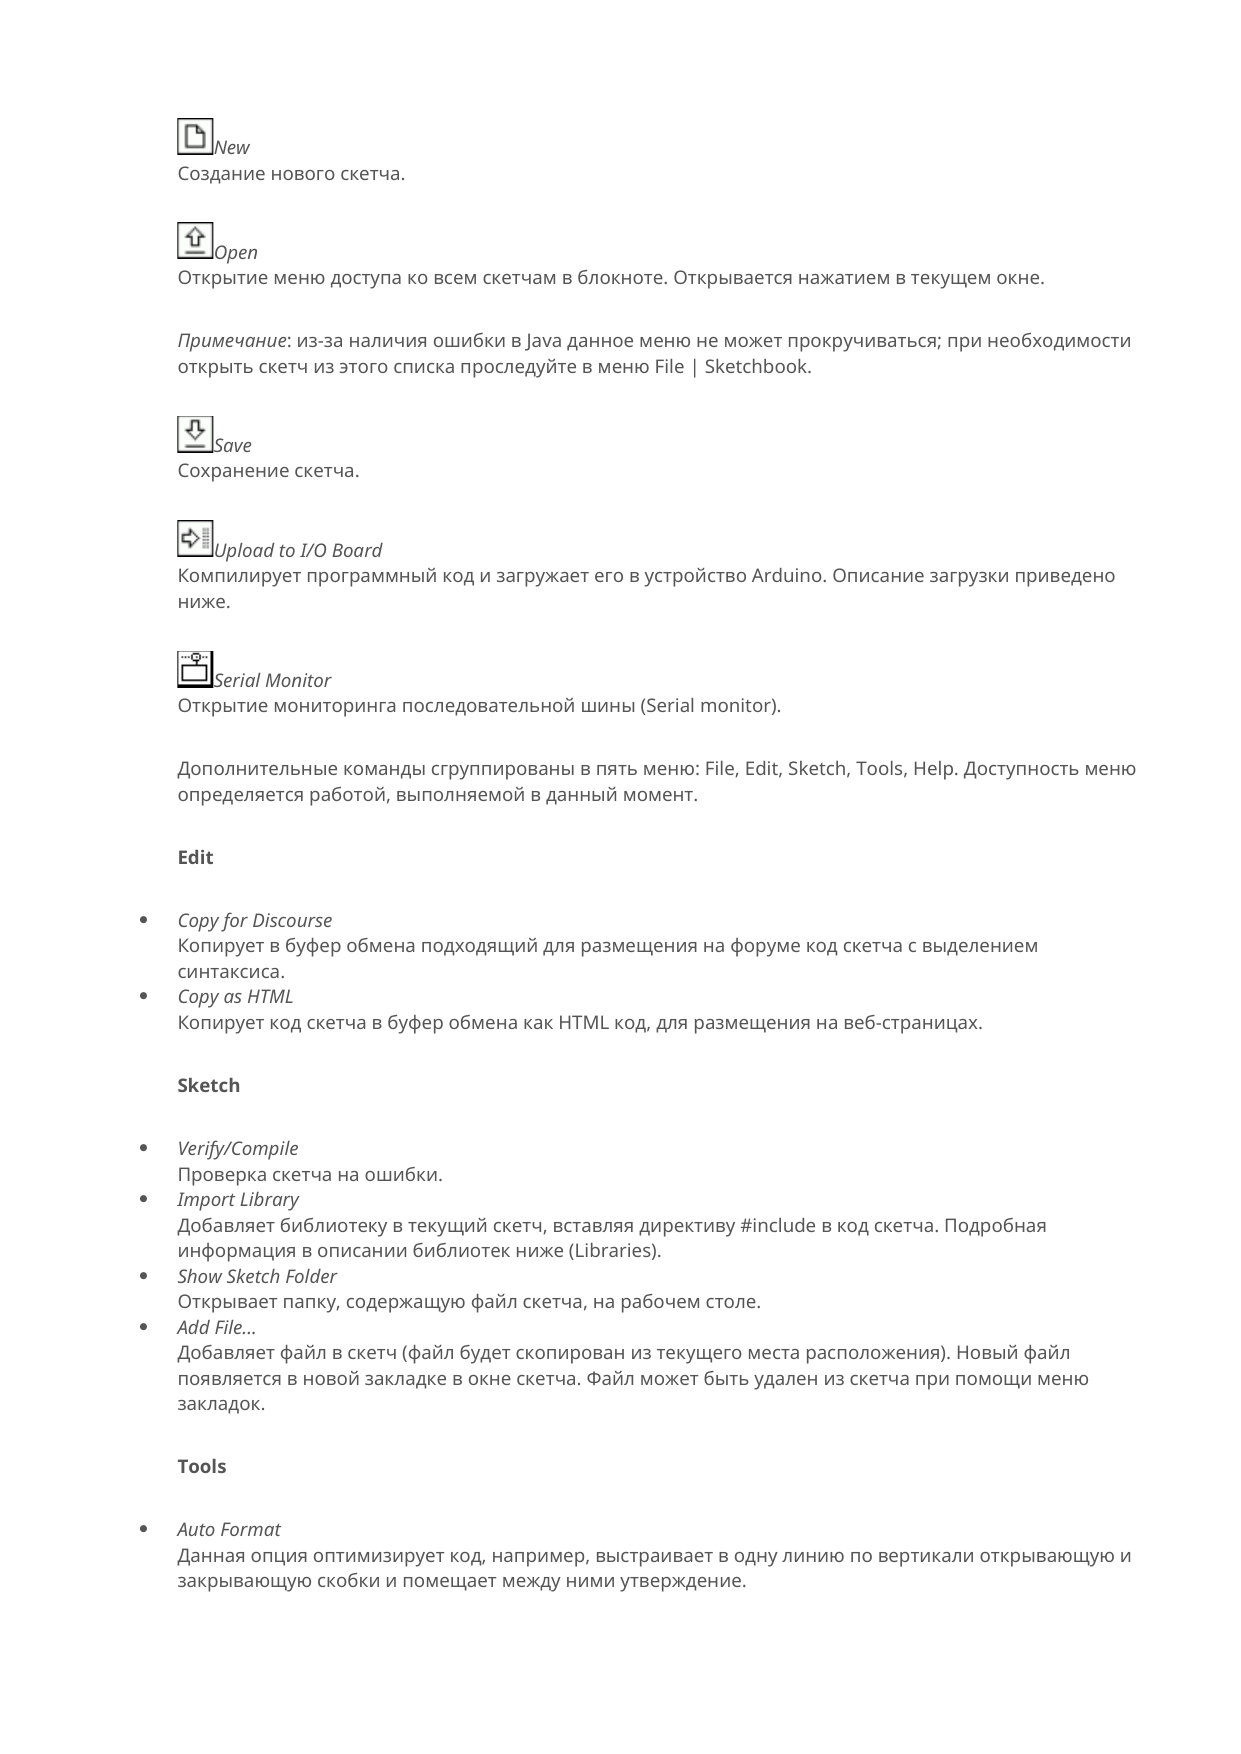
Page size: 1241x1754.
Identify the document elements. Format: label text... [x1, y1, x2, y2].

text Edit [177, 844, 1152, 870]
list Import Library Добавляет библиотеку в текущий скетч, вставляя директиву #include в код скетча. Подробная информация в описании библиотек ниже (Libraries). [140, 1186, 1152, 1263]
list Show Sketch Folder Открывает папку, содержащую файл скетча, на рабочем столе. [140, 1263, 1152, 1314]
picture [177, 222, 214, 259]
text Sketch [177, 1072, 1152, 1098]
text Примечание: из-за наличия ошибки в Java данное меню не может прокручиваться; при необходимости открыть скетч из этого списка проследуйте в меню File | Sketchbook. [177, 327, 1152, 378]
text Дополнительные команды сгруппированы в пять меню: File, Edit, Sketch, Tools, Help. Доступность меню определяется работой, выполняемой в данный момент. [177, 756, 1152, 807]
picture [177, 118, 214, 155]
text Open Открытие меню доступа ко всем скетчам в блокноте. Открывается нажатием в текущем окне. [177, 223, 1152, 290]
picture [177, 416, 214, 453]
list Add File... Добавляет файл в скетч (файл будет скопирован из текущего места расположения). Новый файл появляется в новой закладке в окне скетча. Файл может быть удален из скетча при помощи меню закладок. [140, 1314, 1152, 1416]
text New Создание нового скетча. [177, 118, 1152, 185]
list Copy as HTML Копирует код скетча в буфер обмена как HTML код, для размещения на веб-страницах. [140, 984, 1152, 1035]
list Auto Format Данная опция оптимизирует код, например, выстраивает в одну линию по вертикали открывающую и закрывающую скобки и помещает между ними утверждение. [140, 1517, 1152, 1593]
picture [177, 651, 214, 688]
text Save Сохранение скетча. [177, 416, 1152, 483]
text Serial Monitor Открытие мониторинга последовательной шины (Serial monitor). [177, 651, 1152, 718]
list Verify/Compile Проверка скетча на ошибки. [140, 1135, 1152, 1186]
list Copy for Discourse Копирует в буфер обмена подходящий для размещения на форуме код скетча с выделением синтаксиса. [140, 907, 1152, 984]
picture [177, 520, 214, 557]
text Upload to I/O Board Компилирует программный код и загружает его в устройство Arduino. Описание загрузки приведено ниже. [177, 521, 1152, 613]
text Tools [177, 1453, 1152, 1479]
